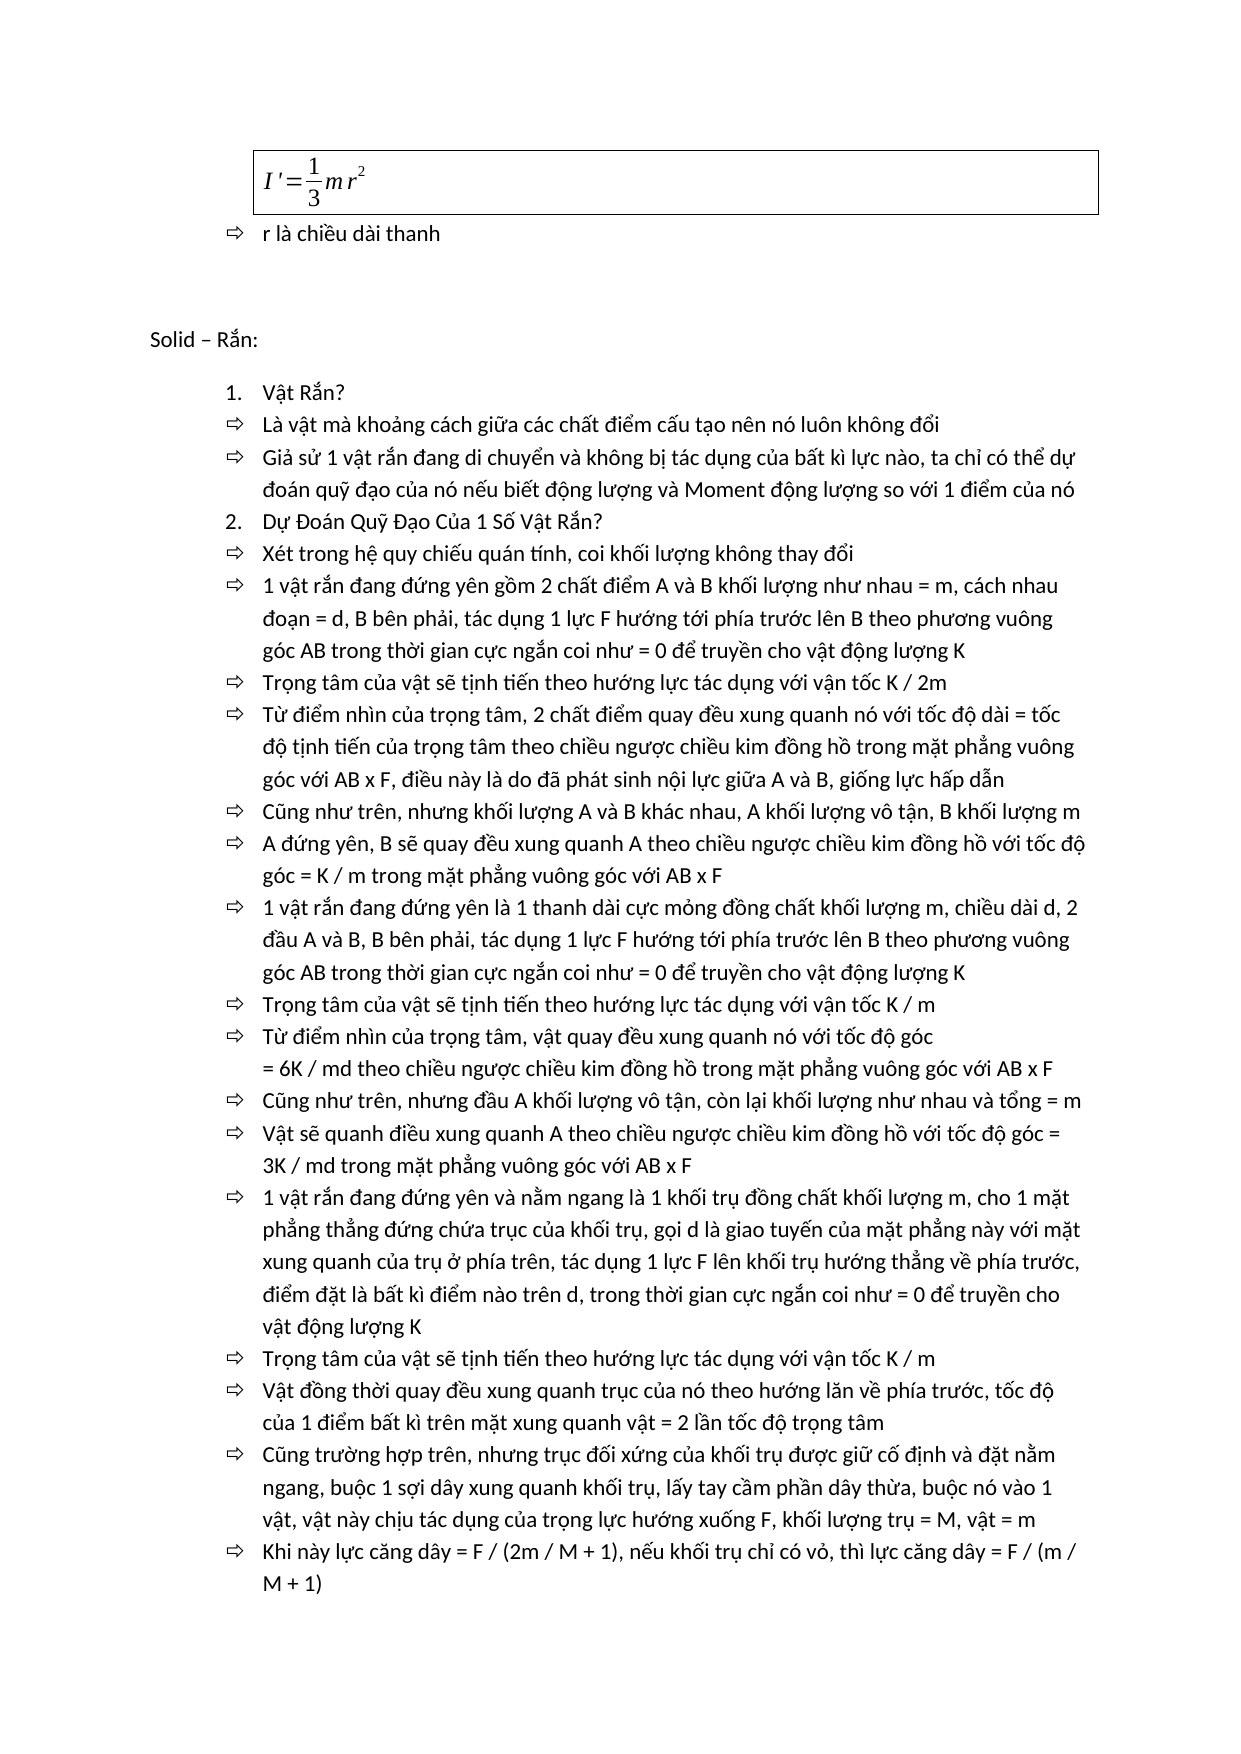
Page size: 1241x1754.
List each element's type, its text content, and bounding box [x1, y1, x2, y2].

text Solid – Rắn: [150, 325, 1090, 353]
list Xét trong hệ quy chiếu quán tính, coi khối lượng không thay đổi [225, 539, 1090, 567]
list Cũng như trên, nhưng khối lượng A và B khác nhau, A khối lượng vô tận, B khối lượng m [225, 797, 1090, 825]
list r là chiều dài thanh [225, 219, 1090, 247]
list Trọng tâm của vật sẽ tịnh tiến theo hướng lực tác dụng với vận tốc K / m [225, 1344, 1090, 1372]
list Trọng tâm của vật sẽ tịnh tiến theo hướng lực tác dụng với vận tốc K / 2m [225, 668, 1090, 696]
list Khi này lực căng dây = F / (2m / M + 1), nếu khối trụ chỉ có vỏ, thì lực căng dây = F / (m / M + 1) [225, 1537, 1090, 1597]
list 1 vật rắn đang đứng yên gồm 2 chất điểm A và B khối lượng như nhau = m, cách nhau đoạn = d, B bên phải, tác dụng 1 lực F hướng tới phía trước lên B theo phương vuông góc AB trong thời gian cực ngắn coi như = 0 để truyền cho vật động lượng K [225, 572, 1090, 664]
list Là vật mà khoảng cách giữa các chất điểm cấu tạo nên nó luôn không đổi [225, 411, 1090, 439]
list Vật sẽ quanh điều xung quanh A theo chiều ngược chiều kim đồng hồ với tốc độ góc = 3K / md trong mặt phẳng vuông góc với AB x F [225, 1119, 1090, 1179]
list 1 vật rắn đang đứng yên và nằm ngang là 1 khối trụ đồng chất khối lượng m, cho 1 mặt phẳng thẳng đứng chứa trục của khối trụ, gọi d là giao tuyến của mặt phẳng này với mặt xung quanh của trụ ở phía trên, tác dụng 1 lực F lên khối trụ hướng thẳng về phía trước, điểm đặt là bất kì điểm nào trên d, trong thời gian cực ngắn coi như = 0 để truyền cho vật động lượng K [225, 1183, 1090, 1340]
list Giả sử 1 vật rắn đang di chuyển và không bị tác dụng của bất kì lực nào, ta chỉ có thể dự đoán quỹ đạo của nó nếu biết động lượng và Moment động lượng so với 1 điểm của nó [225, 443, 1090, 503]
list Vật đồng thời quay đều xung quanh trục của nó theo hướng lăn về phía trước, tốc độ của 1 điểm bất kì trên mặt xung quanh vật = 2 lần tốc độ trọng tâm [225, 1376, 1090, 1436]
list Từ điểm nhìn của trọng tâm, 2 chất điểm quay đều xung quanh nó với tốc độ dài = tốc độ tịnh tiến của trọng tâm theo chiều ngược chiều kim đồng hồ trong mặt phẳng vuông góc với AB x F, điều này là do đã phát sinh nội lực giữa A và B, giống lực hấp dẫn [225, 700, 1090, 793]
list Trọng tâm của vật sẽ tịnh tiến theo hướng lực tác dụng với vận tốc K / m [225, 990, 1090, 1018]
list Từ điểm nhìn của trọng tâm, vật quay đều xung quanh nó với tốc độ góc [225, 1022, 1090, 1050]
list Dự Đoán Quỹ Đạo Của 1 Số Vật Rắn? [225, 507, 1090, 535]
list Cũng trường hợp trên, nhưng trục đối xứng của khối trụ được giữ cố định và đặt nằm ngang, buộc 1 sợi dây xung quanh khối trụ, lấy tay cầm phần dây thừa, buộc nó vào 1 vật, vật này chịu tác dụng của trọng lực hướng xuống F, khối lượng trụ = M, vật = m [225, 1441, 1090, 1533]
list = 6K / md theo chiều ngược chiều kim đồng hồ trong mặt phẳng vuông góc với AB x F [262, 1054, 1090, 1082]
list A đứng yên, B sẽ quay đều xung quanh A theo chiều ngược chiều kim đồng hồ với tốc độ góc = K / m trong mặt phẳng vuông góc với AB x F [225, 829, 1090, 889]
list Cũng như trên, nhưng đầu A khối lượng vô tận, còn lại khối lượng như nhau và tổng = m [225, 1087, 1090, 1114]
list 1 vật rắn đang đứng yên là 1 thanh dài cực mỏng đồng chất khối lượng m, chiều dài d, 2 đầu A và B, B bên phải, tác dụng 1 lực F hướng tới phía trước lên B theo phương vuông góc AB trong thời gian cực ngắn coi như = 0 để truyền cho vật động lượng K [225, 893, 1090, 986]
list Vật Rắn? [225, 378, 1090, 406]
